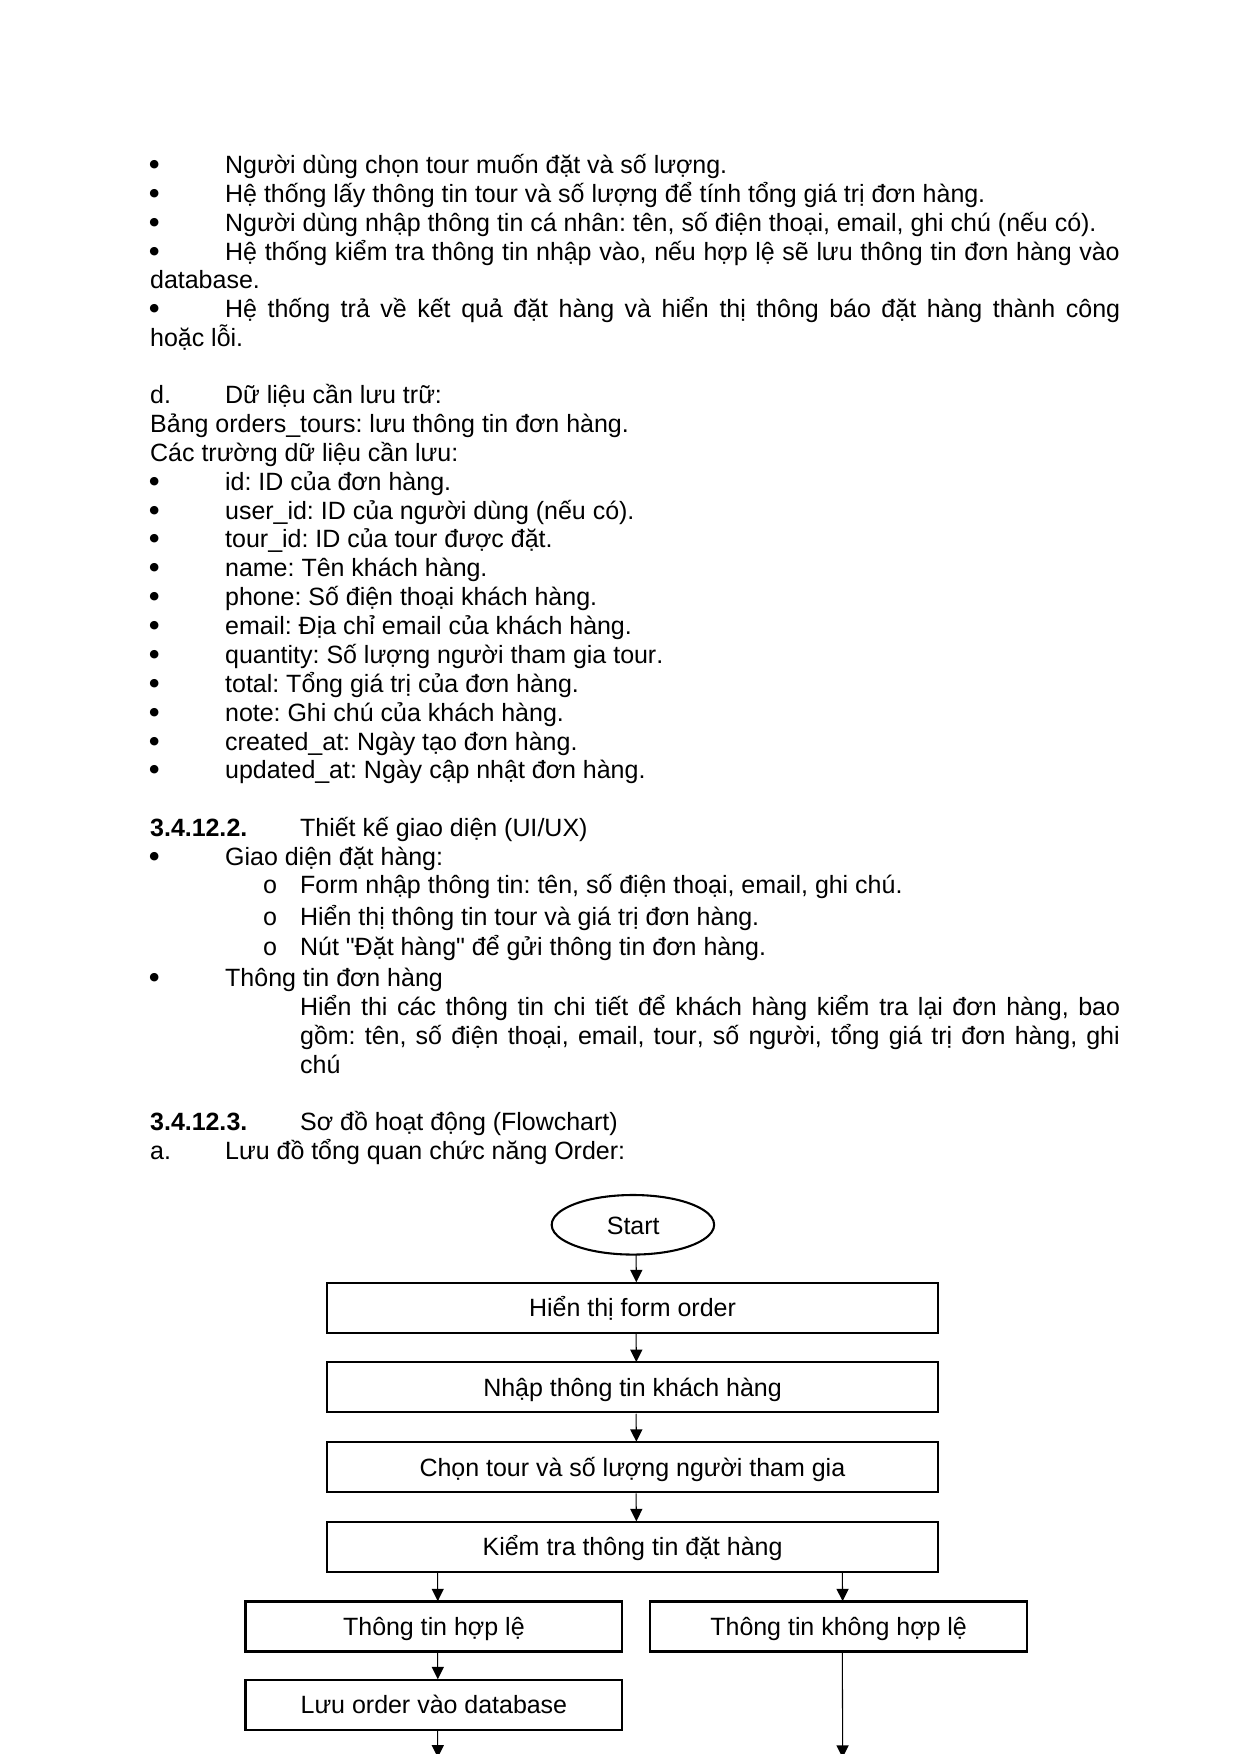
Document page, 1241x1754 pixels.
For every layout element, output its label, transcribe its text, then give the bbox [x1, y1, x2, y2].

list Hiển thị thông tin tour và giá trị đơn hàng. [262, 901, 1122, 932]
list quantity: Số lượng người tham gia tour. [150, 640, 1122, 669]
list Hệ thống kiểm tra thông tin nhập vào, nếu hợp lệ sẽ lưu thông tin đơn hàng vào database. [150, 237, 1122, 294]
list created_at: Ngày tạo đơn hàng. [150, 726, 1122, 755]
list Các trường dữ liệu cần lưu: [150, 438, 1122, 467]
list Hiển thi các thông tin chi tiết để khách hàng kiểm tra lại đơn hàng, bao gồm: tên, số điện thoại, email, tour, số người, tổng giá trị đơn hàng, ghi chú [300, 992, 1122, 1078]
list Hệ thống lấy thông tin tour và số lượng để tính tổng giá trị đơn hàng. [150, 179, 1122, 208]
list note: Ghi chú của khách hàng. [150, 698, 1122, 726]
list user_id: ID của người dùng (nếu có). [150, 496, 1122, 524]
list phone: Số điện thoại khách hàng. [150, 582, 1122, 611]
list Nút "Đặt hàng" để gửi thông tin đơn hàng. [262, 932, 1122, 963]
list Form nhập thông tin: tên, số điện thoại, email, ghi chú. [262, 871, 1122, 901]
list Người dùng nhập thông tin cá nhân: tên, số điện thoại, email, ghi chú (nếu có). [150, 208, 1122, 237]
list Giao diện đặt hàng: [150, 842, 1122, 871]
list Người dùng chọn tour muốn đặt và số lượng. [150, 150, 1122, 179]
list Thông tin đơn hàng [150, 963, 1122, 992]
list name: Tên khách hàng. [150, 553, 1122, 582]
list Thiết kế giao diện (UI/UX) [150, 813, 1122, 842]
list Hệ thống trả về kết quả đặt hàng và hiển thị thông báo đặt hàng thành công hoặc lỗi. [150, 294, 1122, 352]
list Lưu đồ tổng quan chức năng Order: [150, 1136, 1122, 1165]
list id: ID của đơn hàng. [150, 467, 1122, 496]
list Sơ đồ hoạt động (Flowchart) [150, 1107, 1122, 1136]
list email: Địa chỉ email của khách hàng. [150, 611, 1122, 640]
list total: Tổng giá trị của đơn hàng. [150, 669, 1122, 698]
list tour_id: ID của tour được đặt. [150, 524, 1122, 553]
list Bảng orders_tours: lưu thông tin đơn hàng. [150, 409, 1122, 438]
list updated_at: Ngày cập nhật đơn hàng. [150, 755, 1122, 784]
list Dữ liệu cần lưu trữ: [150, 381, 1122, 409]
